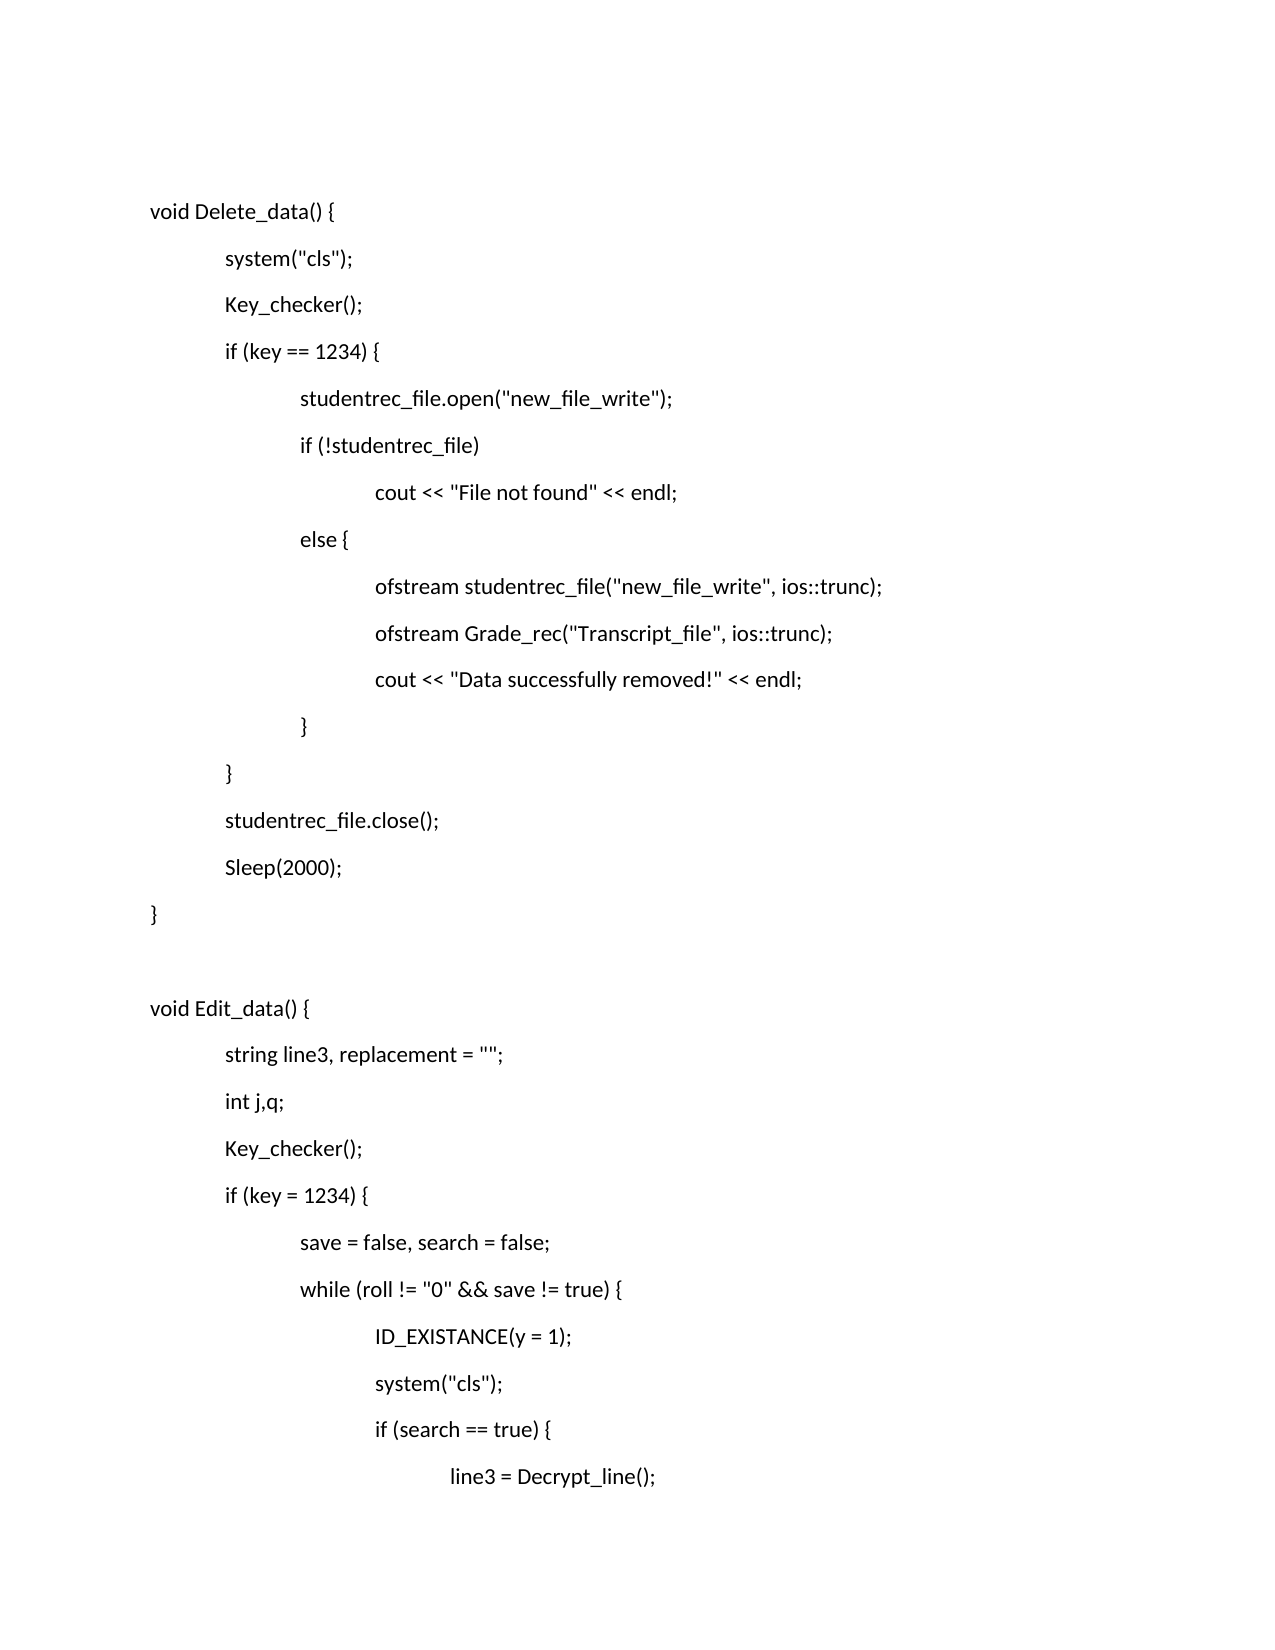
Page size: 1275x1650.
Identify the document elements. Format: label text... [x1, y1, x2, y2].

text cout << "Data successfully removed!" << endl; [150, 666, 1125, 694]
text studentrec_file.open("new_file_write"); [150, 384, 1125, 412]
text if (key == 1234) { [150, 337, 1125, 366]
text save = false, search = false; [150, 1228, 1125, 1256]
text if (!studentrec_file) [150, 431, 1125, 459]
text Sleep(2000); [150, 853, 1125, 881]
text cout << "File not found" << endl; [150, 478, 1125, 506]
text Key_checker(); [150, 291, 1125, 319]
text } [150, 712, 1125, 741]
text Key_checker(); [150, 1134, 1125, 1162]
text void Edit_data() { [150, 994, 1125, 1022]
text ofstream Grade_rec("Transcript_file", ios::trunc); [150, 619, 1125, 647]
text system("cls"); [150, 1369, 1125, 1397]
text if (key = 1234) { [150, 1181, 1125, 1209]
text ofstream studentrec_file("new_file_write", ios::trunc); [150, 572, 1125, 600]
text line3 = Decrypt_line(); [150, 1462, 1125, 1491]
text } [150, 900, 1125, 928]
text system("cls"); [150, 244, 1125, 272]
text if (search == true) { [150, 1416, 1125, 1444]
text studentrec_file.close(); [150, 806, 1125, 834]
text ID_EXISTANCE(y = 1); [150, 1322, 1125, 1350]
text void Delete_data() { [150, 197, 1125, 225]
text else { [150, 525, 1125, 553]
text } [150, 759, 1125, 787]
text int j,q; [150, 1087, 1125, 1116]
text string line3, replacement = ""; [150, 1041, 1125, 1069]
text while (roll != "0" && save != true) { [150, 1275, 1125, 1303]
